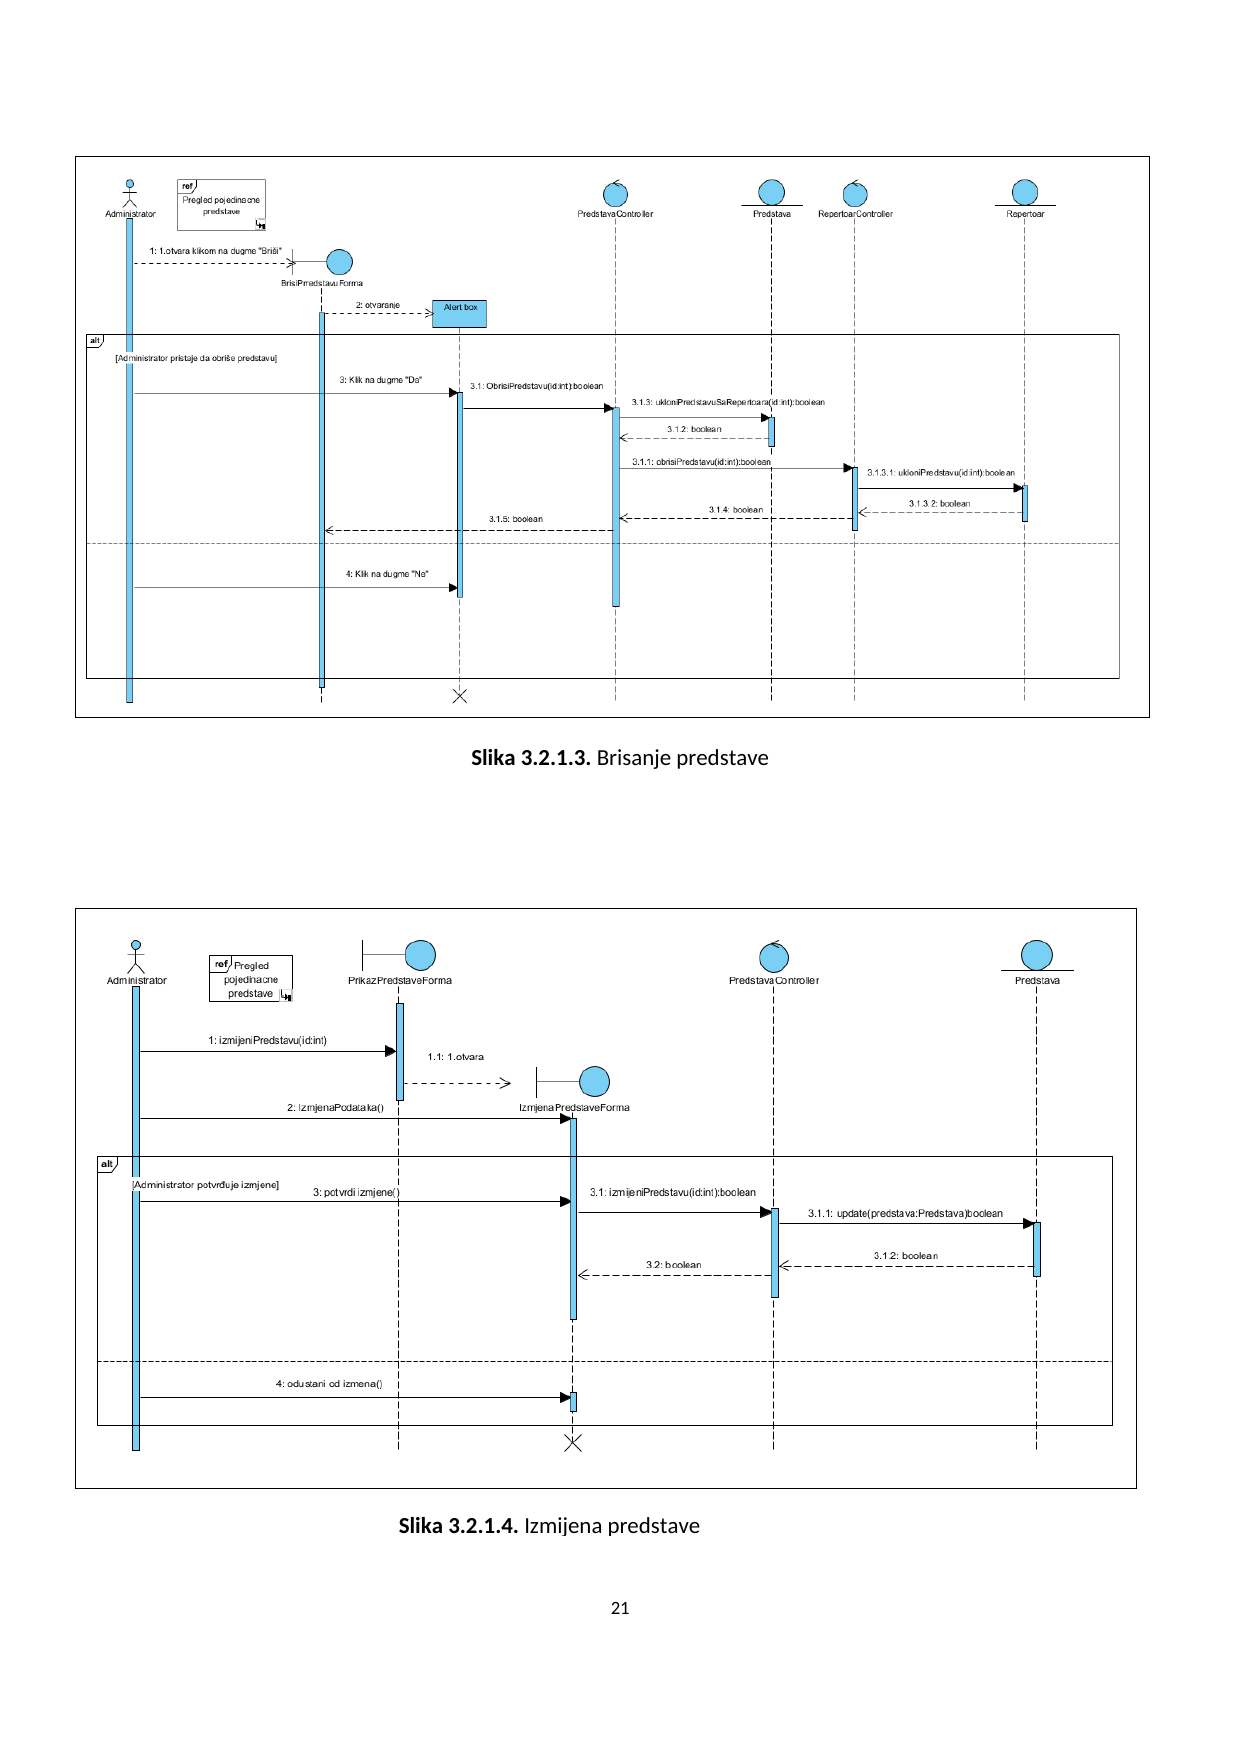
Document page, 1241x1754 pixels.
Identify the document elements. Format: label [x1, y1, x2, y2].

picture [76, 157, 1149, 717]
picture [76, 909, 1136, 1488]
